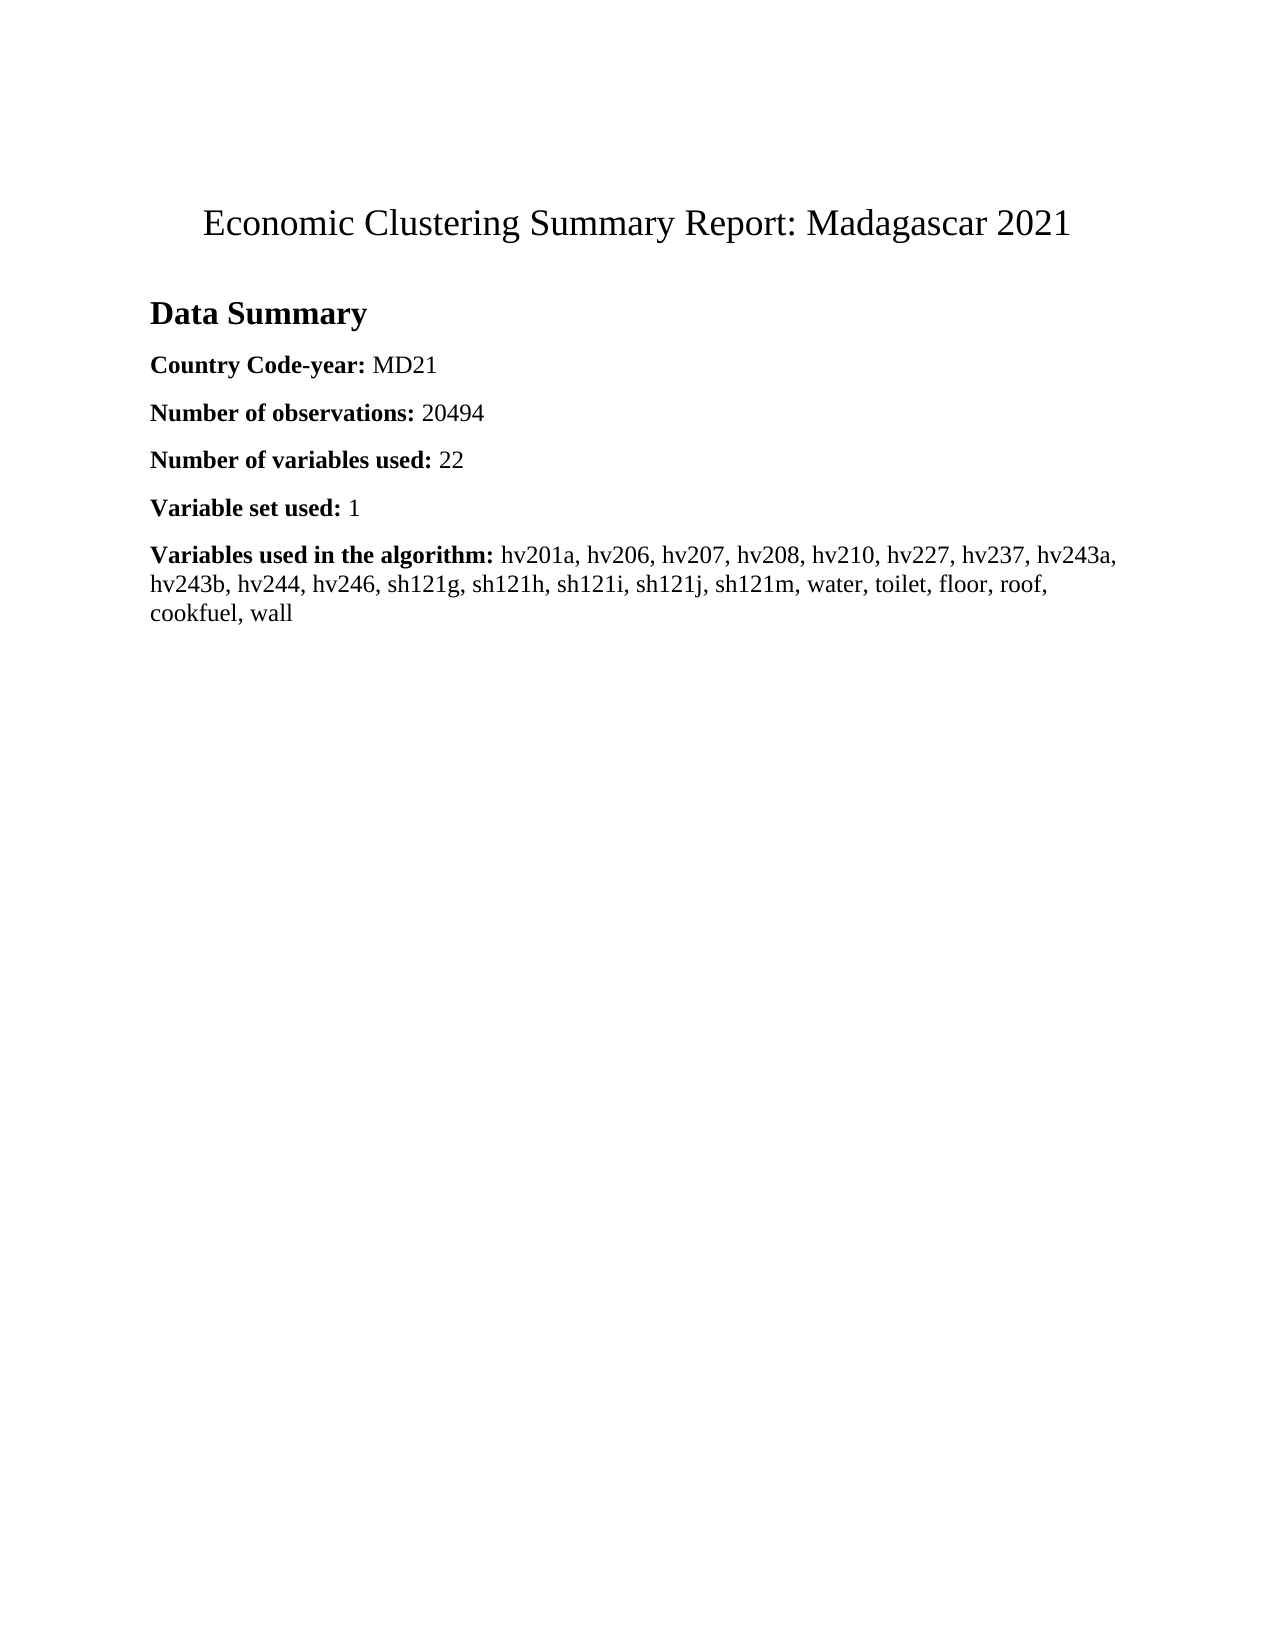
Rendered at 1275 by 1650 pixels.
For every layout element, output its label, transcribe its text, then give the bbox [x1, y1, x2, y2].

text Country Code-year: MD21 [150, 350, 1125, 379]
text Variables used in the algorithm: hv201a, hv206, hv207, hv208, hv210, hv227, hv237, hv243a, hv243b, hv244, hv246, sh121g, sh121h, sh121i, sh121j, sh121m, water, toilet, floor, roof, cookfuel, wall [150, 540, 1125, 626]
title Economic Clustering Summary Report: Madagascar 2021 [150, 200, 1125, 243]
text Variable set used: 1 [150, 493, 1125, 521]
text Number of observations: 20494 [150, 398, 1125, 426]
subtitle Data Summary [150, 293, 1125, 331]
text Number of variables used: 22 [150, 445, 1125, 474]
